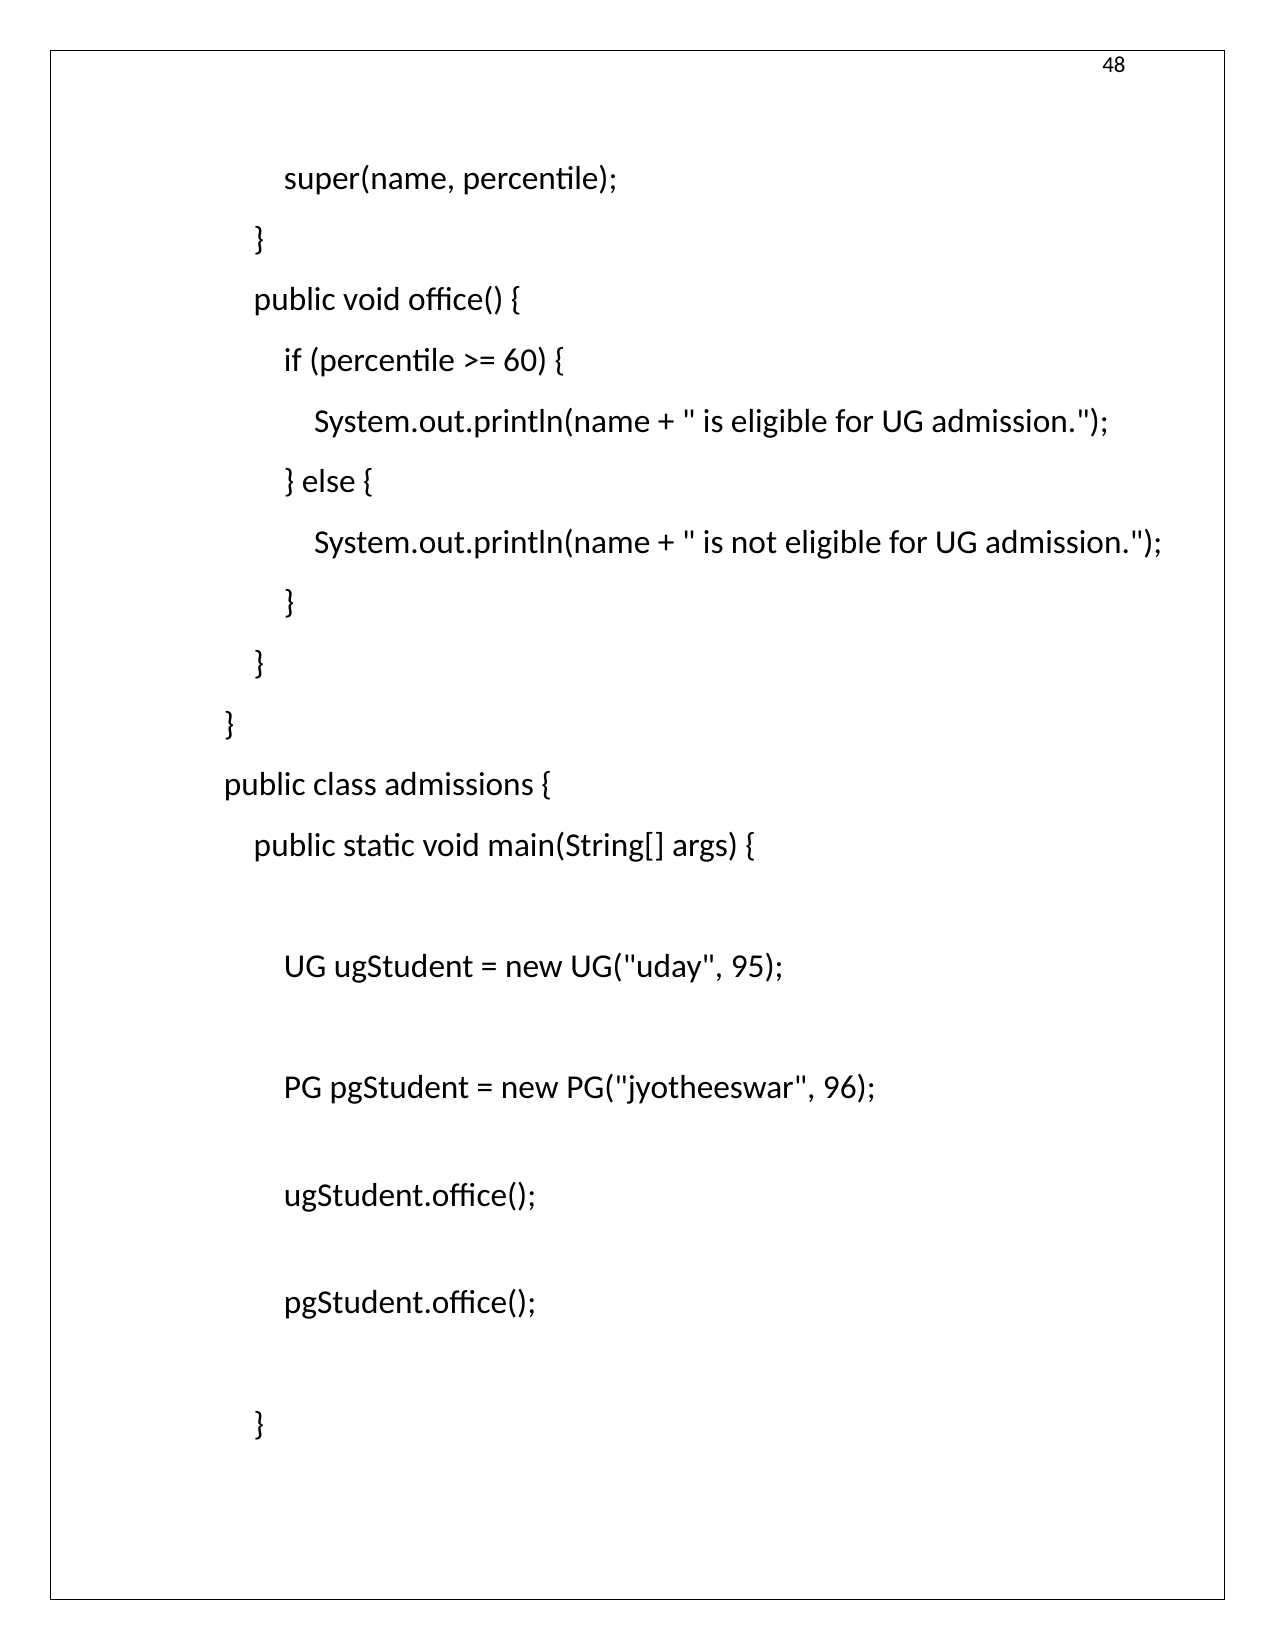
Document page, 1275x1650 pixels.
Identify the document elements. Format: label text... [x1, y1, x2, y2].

text pgStudent.office(); [223, 1282, 1275, 1322]
text public static void main(String[] args) { [223, 824, 1275, 865]
text } else { [223, 460, 1275, 501]
text ugStudent.office(); [223, 1174, 1275, 1215]
text if (percentile >= 60) { [223, 339, 1275, 380]
text System.out.println(name + " is not eligible for UG admission."); [223, 521, 1275, 562]
text } [223, 218, 1275, 258]
text public class admissions { [223, 763, 1275, 804]
text UG ugStudent = new UG("uday", 95); [223, 945, 1275, 986]
text } [223, 582, 1275, 622]
text PG pgStudent = new PG("jyotheeswar", 96); [223, 1067, 1275, 1107]
text System.out.println(name + " is eligible for UG admission."); [223, 400, 1275, 440]
text } [223, 1403, 1275, 1443]
text super(name, percentile); [223, 157, 1275, 198]
text } [223, 703, 1275, 743]
text } [223, 642, 1275, 683]
text public void office() { [223, 278, 1275, 319]
